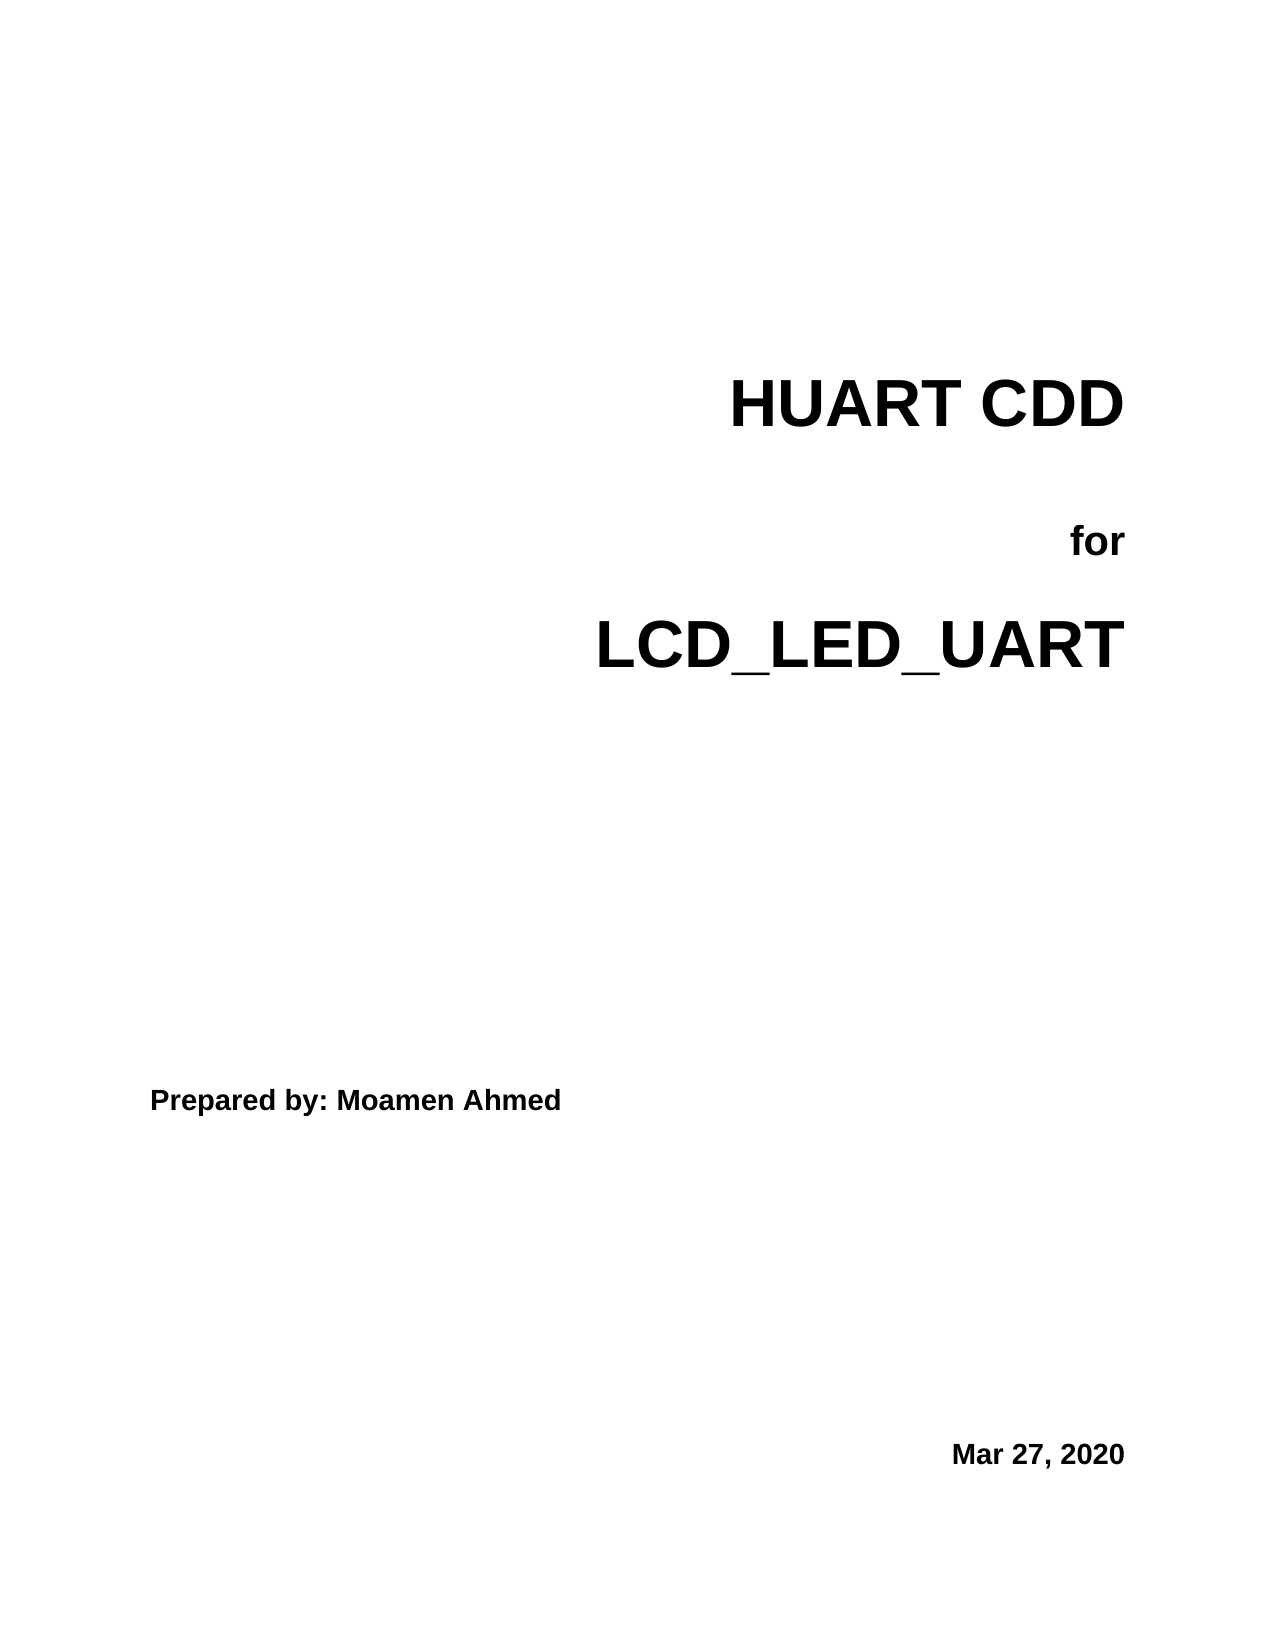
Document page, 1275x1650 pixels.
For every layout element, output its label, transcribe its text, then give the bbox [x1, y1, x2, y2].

text Prepared by: Moamen Ahmed [150, 1083, 1125, 1145]
title LCD_LED_UART [150, 605, 1125, 682]
title for [150, 516, 1125, 564]
text Mar 27, 2020 [150, 1437, 1125, 1471]
title HUART CDD [150, 364, 1125, 441]
